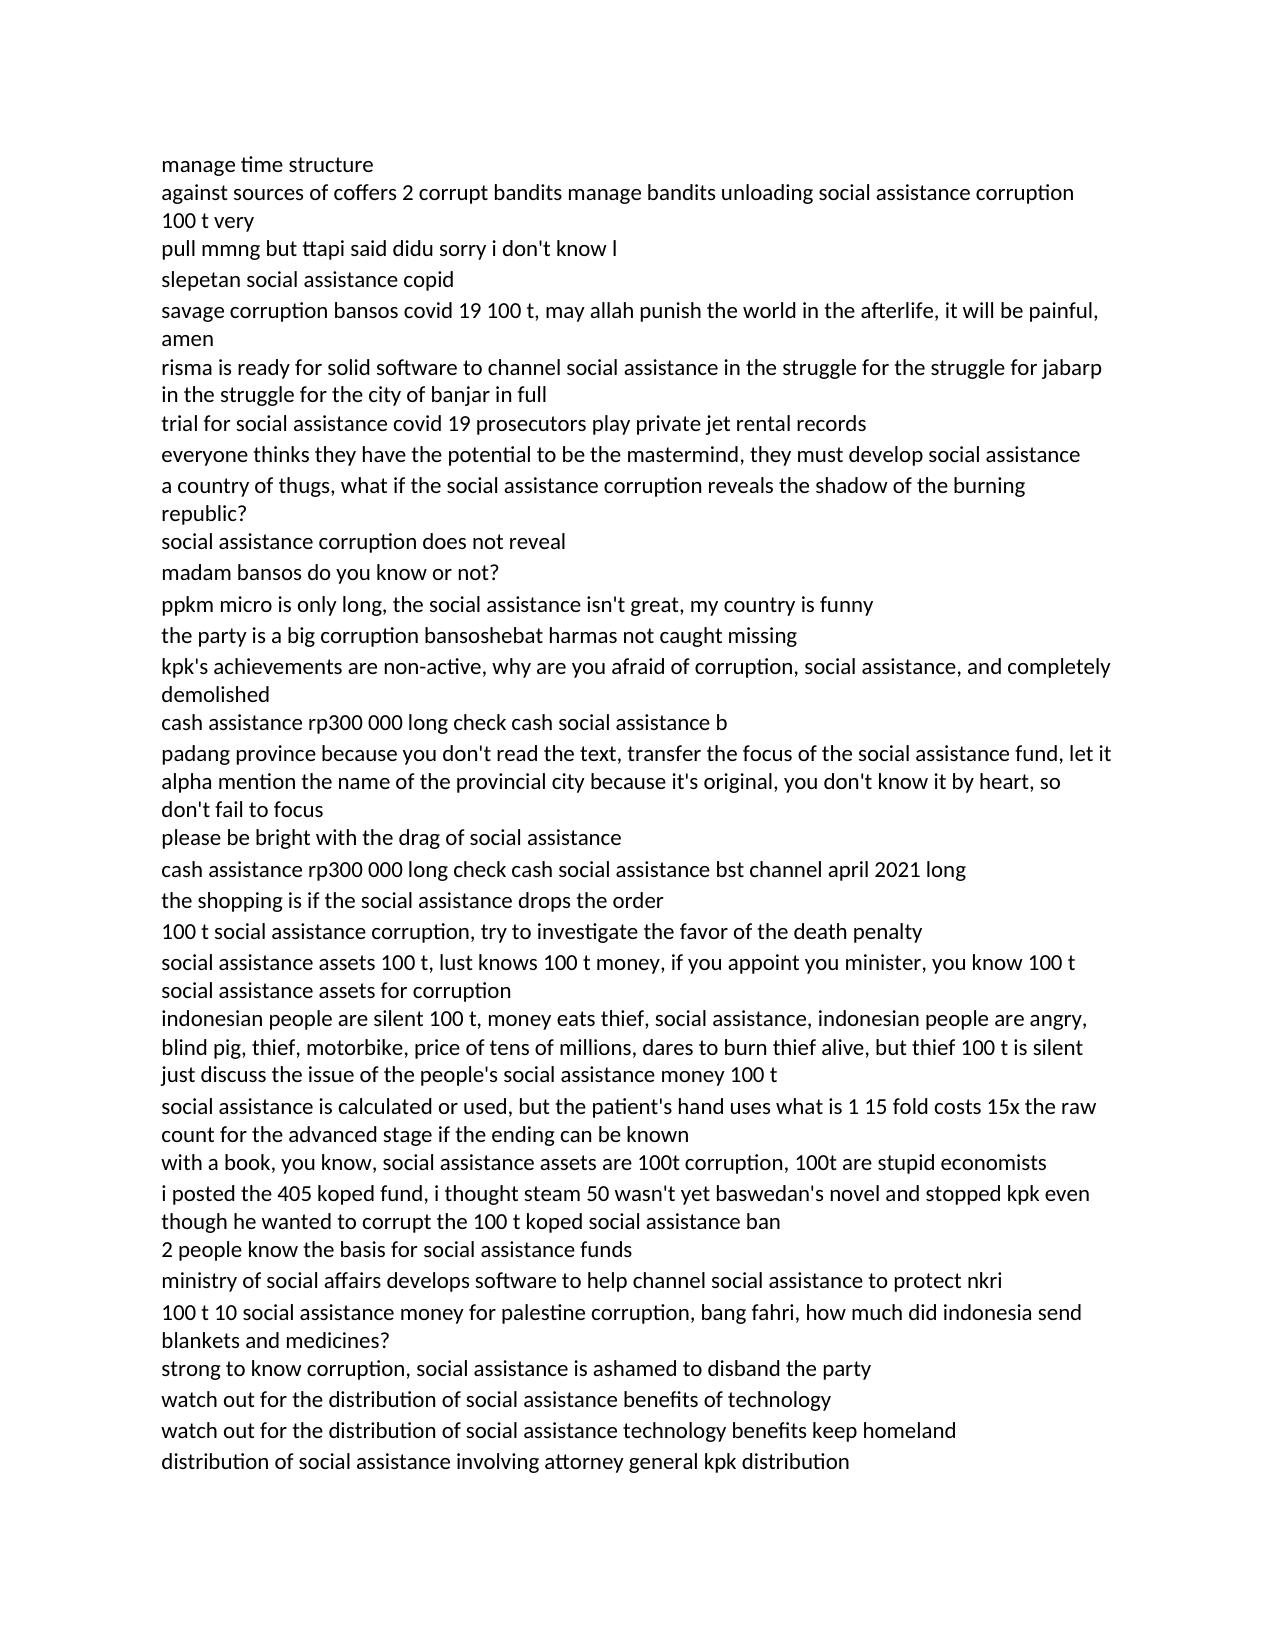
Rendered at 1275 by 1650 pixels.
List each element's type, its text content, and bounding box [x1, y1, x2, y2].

table_cell the party is a big corruption bansoshebat harmas not caught missing [150, 621, 1125, 652]
table_cell indonesian people are silent 100 t, money eats thief, social assistance, indonesian people are angry, blind pig, thief, motorbike, price of tens of millions, dares to burn thief alive, but thief 100 t is silent [150, 1005, 1125, 1061]
table_cell social assistance corruption does not reveal [150, 527, 1125, 558]
table_cell the shopping is if the social assistance drops the order [150, 886, 1125, 917]
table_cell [150, 150, 1125, 178]
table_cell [150, 1448, 1125, 1479]
table_cell watch out for the distribution of social assistance benefits of technology [150, 1385, 1125, 1416]
table_cell against sources of coffers 2 corrupt bandits manage bandits unloading social assistance corruption 100 t very [150, 178, 1125, 234]
table_cell social assistance is calculated or used, but the patient's hand uses what is 1 15 fold costs 15x the raw count for the advanced stage if the ending can be known [150, 1092, 1125, 1148]
table_cell cash assistance rp300 000 long check cash social assistance b [150, 708, 1125, 739]
table_cell cash assistance rp300 000 long check cash social assistance bst channel april 2021 long [150, 855, 1125, 886]
table_cell slepetan social assistance copid [150, 265, 1125, 297]
table_cell 100 t 10 social assistance money for palestine corruption, bang fahri, how much did indonesia send blankets and medicines? [150, 1298, 1125, 1354]
table_cell everyone thinks they have the potential to be the mastermind, they must develop social assistance [150, 440, 1125, 471]
table_cell please be bright with the drag of social assistance [150, 824, 1125, 855]
table_cell madam bansos do you know or not? [150, 559, 1125, 590]
table_cell ppkm micro is only long, the social assistance isn't great, my country is funny [150, 590, 1125, 621]
table_cell ministry of social affairs develops software to help channel social assistance to protect nkri [150, 1266, 1125, 1298]
table_cell just discuss the issue of the people's social assistance money 100 t [150, 1061, 1125, 1092]
table_cell 100 t social assistance corruption, try to investigate the favor of the death penalty [150, 917, 1125, 948]
table_cell 2 people know the basis for social assistance funds [150, 1235, 1125, 1266]
table_cell pull mmng but ttapi said didu sorry i don't know l [150, 234, 1125, 265]
table_cell strong to know corruption, social assistance is ashamed to disband the party [150, 1354, 1125, 1385]
table_cell savage corruption bansos covid 19 100 t, may allah punish the world in the afterlife, it will be painful, amen [150, 297, 1125, 353]
table_cell risma is ready for solid software to channel social assistance in the struggle for the struggle for jabarp in the struggle for the city of banjar in full [150, 353, 1125, 409]
table_cell kpk's achievements are non-active, why are you afraid of corruption, social assistance, and completely demolished [150, 652, 1125, 708]
table_cell with a book, you know, social assistance assets are 100t corruption, 100t are stupid economists [150, 1148, 1125, 1179]
table_cell watch out for the distribution of social assistance technology benefits keep homeland [150, 1416, 1125, 1447]
table_cell a country of thugs, what if the social assistance corruption reveals the shadow of the burning republic? [150, 471, 1125, 527]
table_cell i posted the 405 koped fund, i thought steam 50 wasn't yet baswedan's novel and stopped kpk even though he wanted to corrupt the 100 t koped social assistance ban [150, 1179, 1125, 1235]
table_cell social assistance assets 100 t, lust knows 100 t money, if you appoint you minister, you know 100 t social assistance assets for corruption [150, 949, 1125, 1004]
table_cell padang province because you don't read the text, transfer the focus of the social assistance fund, let it alpha mention the name of the provincial city because it's original, you don't know it by heart, so don't fail to focus [150, 740, 1125, 823]
table_cell trial for social assistance covid 19 prosecutors play private jet rental records [150, 409, 1125, 440]
